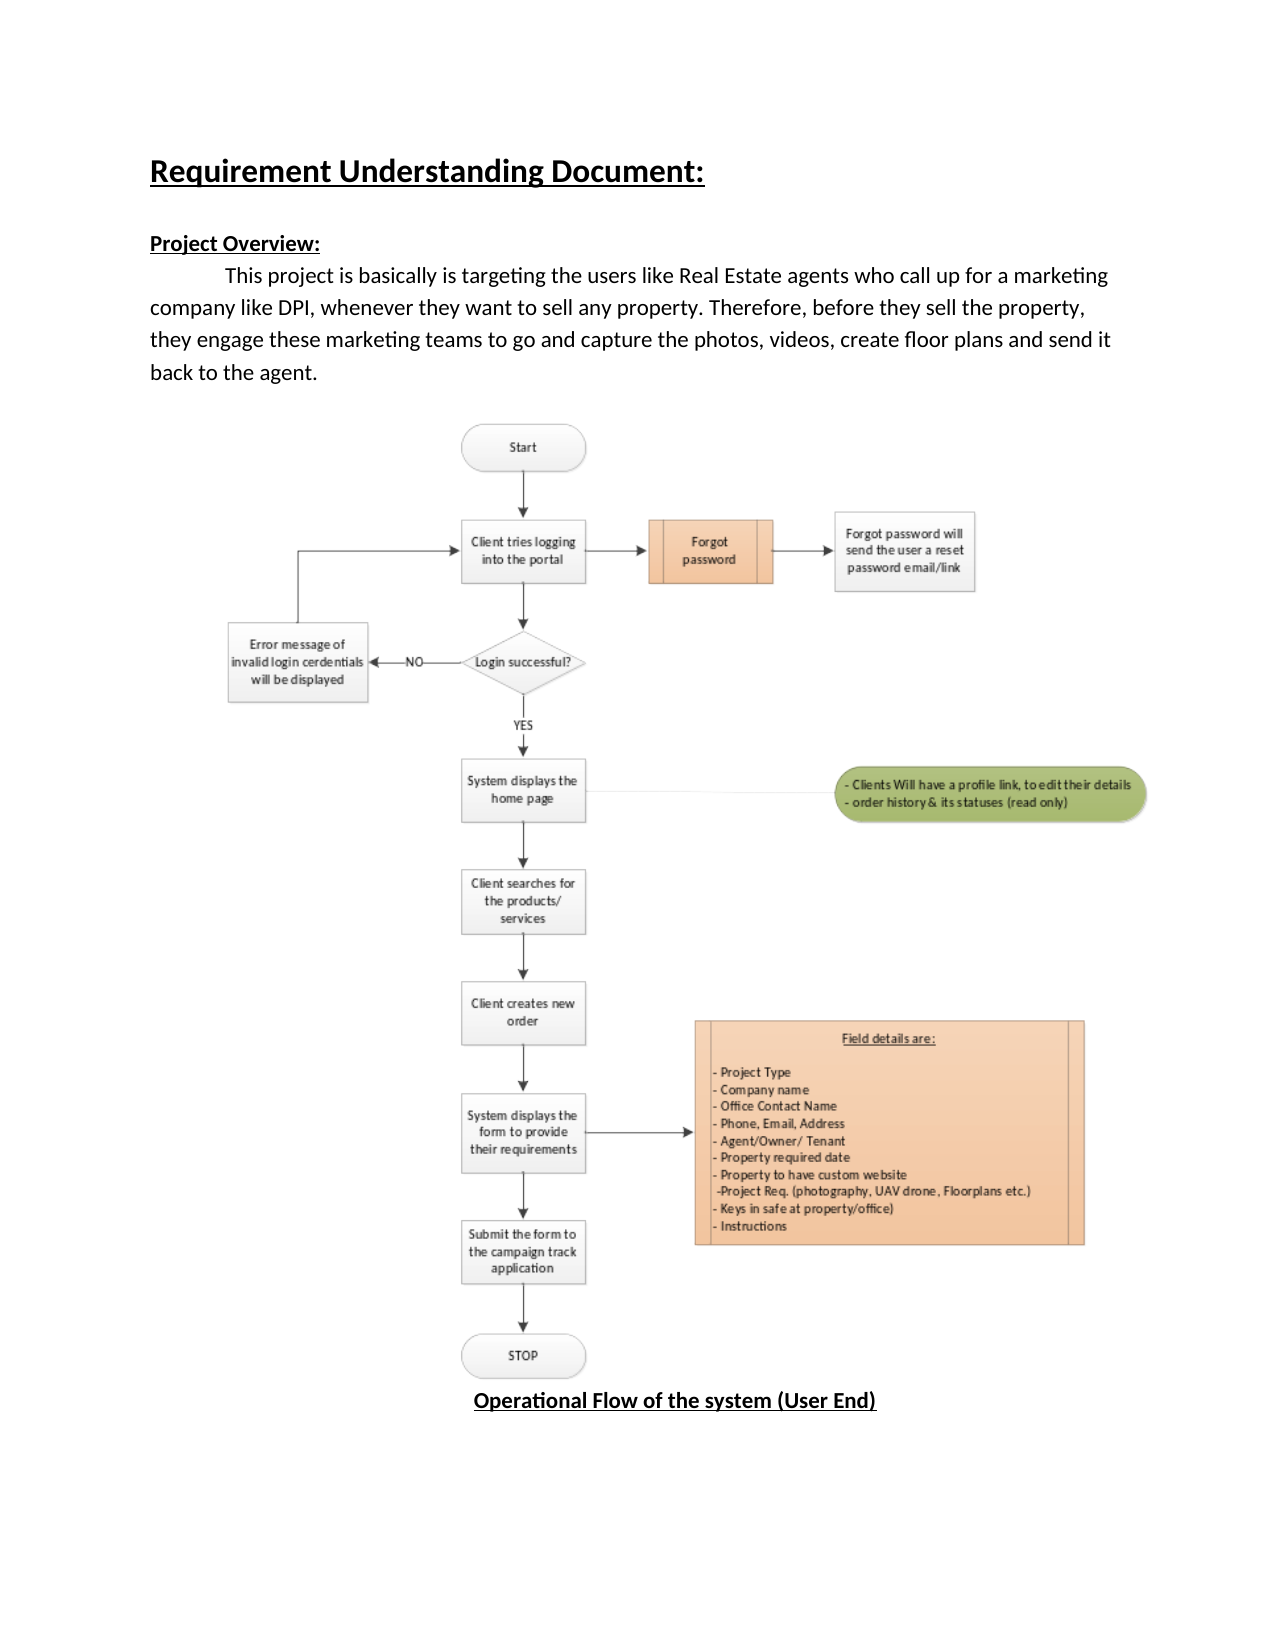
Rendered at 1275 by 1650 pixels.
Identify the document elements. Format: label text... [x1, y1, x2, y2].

text This project is basically is targeting the users like Real Estate agents who call up for a marketing company like DPI, whenever they want to sell any property. Therefore, before they sell the property, they engage these marketing teams to go and capture the photos, videos, create floor plans and send it back to the agent. [150, 261, 1125, 386]
text Operational Flow of the system (User End) [150, 1386, 1125, 1414]
text Project Overview: [150, 229, 1125, 257]
text Requirement Understanding Document: [150, 150, 1125, 191]
